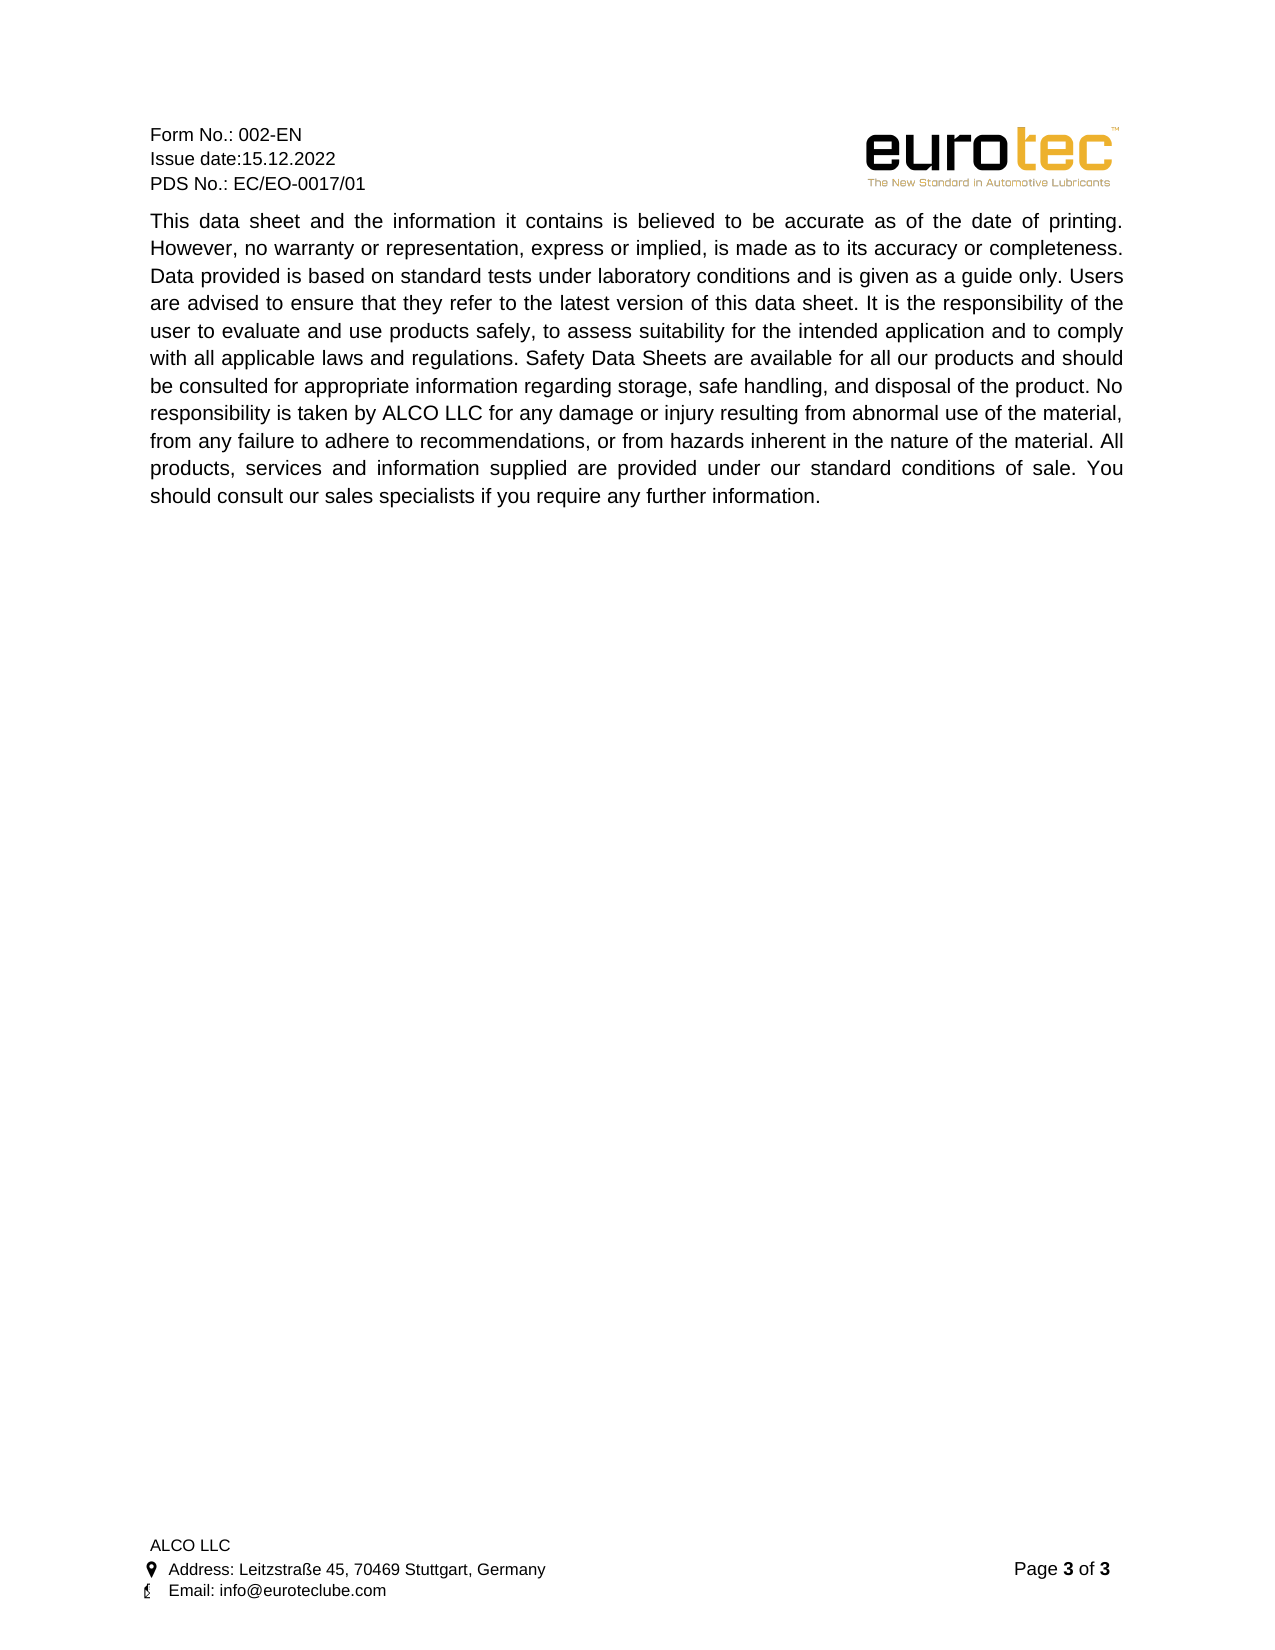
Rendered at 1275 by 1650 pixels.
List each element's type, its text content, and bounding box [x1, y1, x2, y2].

text This data sheet and the information it contains is believed to be accurate as of the date of printing. However, no warranty or representation, express or implied, is made as to its accuracy or completeness. Data provided is based on standard tests under laboratory conditions and is given as a guide only. Users are advised to ensure that they refer to the latest version of this data sheet. It is the responsibility of the user to evaluate and use products safely, to assess suitability for the intended application and to comply with all applicable laws and regulations. Safety Data Sheets are available for all our products and should be consulted for appropriate information regarding storage, safe handling, and disposal of the product. No responsibility is taken by ALCO LLC for any damage or injury resulting from abnormal use of the material, from any failure to adhere to recommendations, or from hazards inherent in the nature of the material. All products, services and information supplied are provided under our standard conditions of sale. You should consult our sales specialists if you require any further information. [150, 209, 1125, 508]
picture [141, 1558, 163, 1599]
picture [859, 73, 1125, 209]
